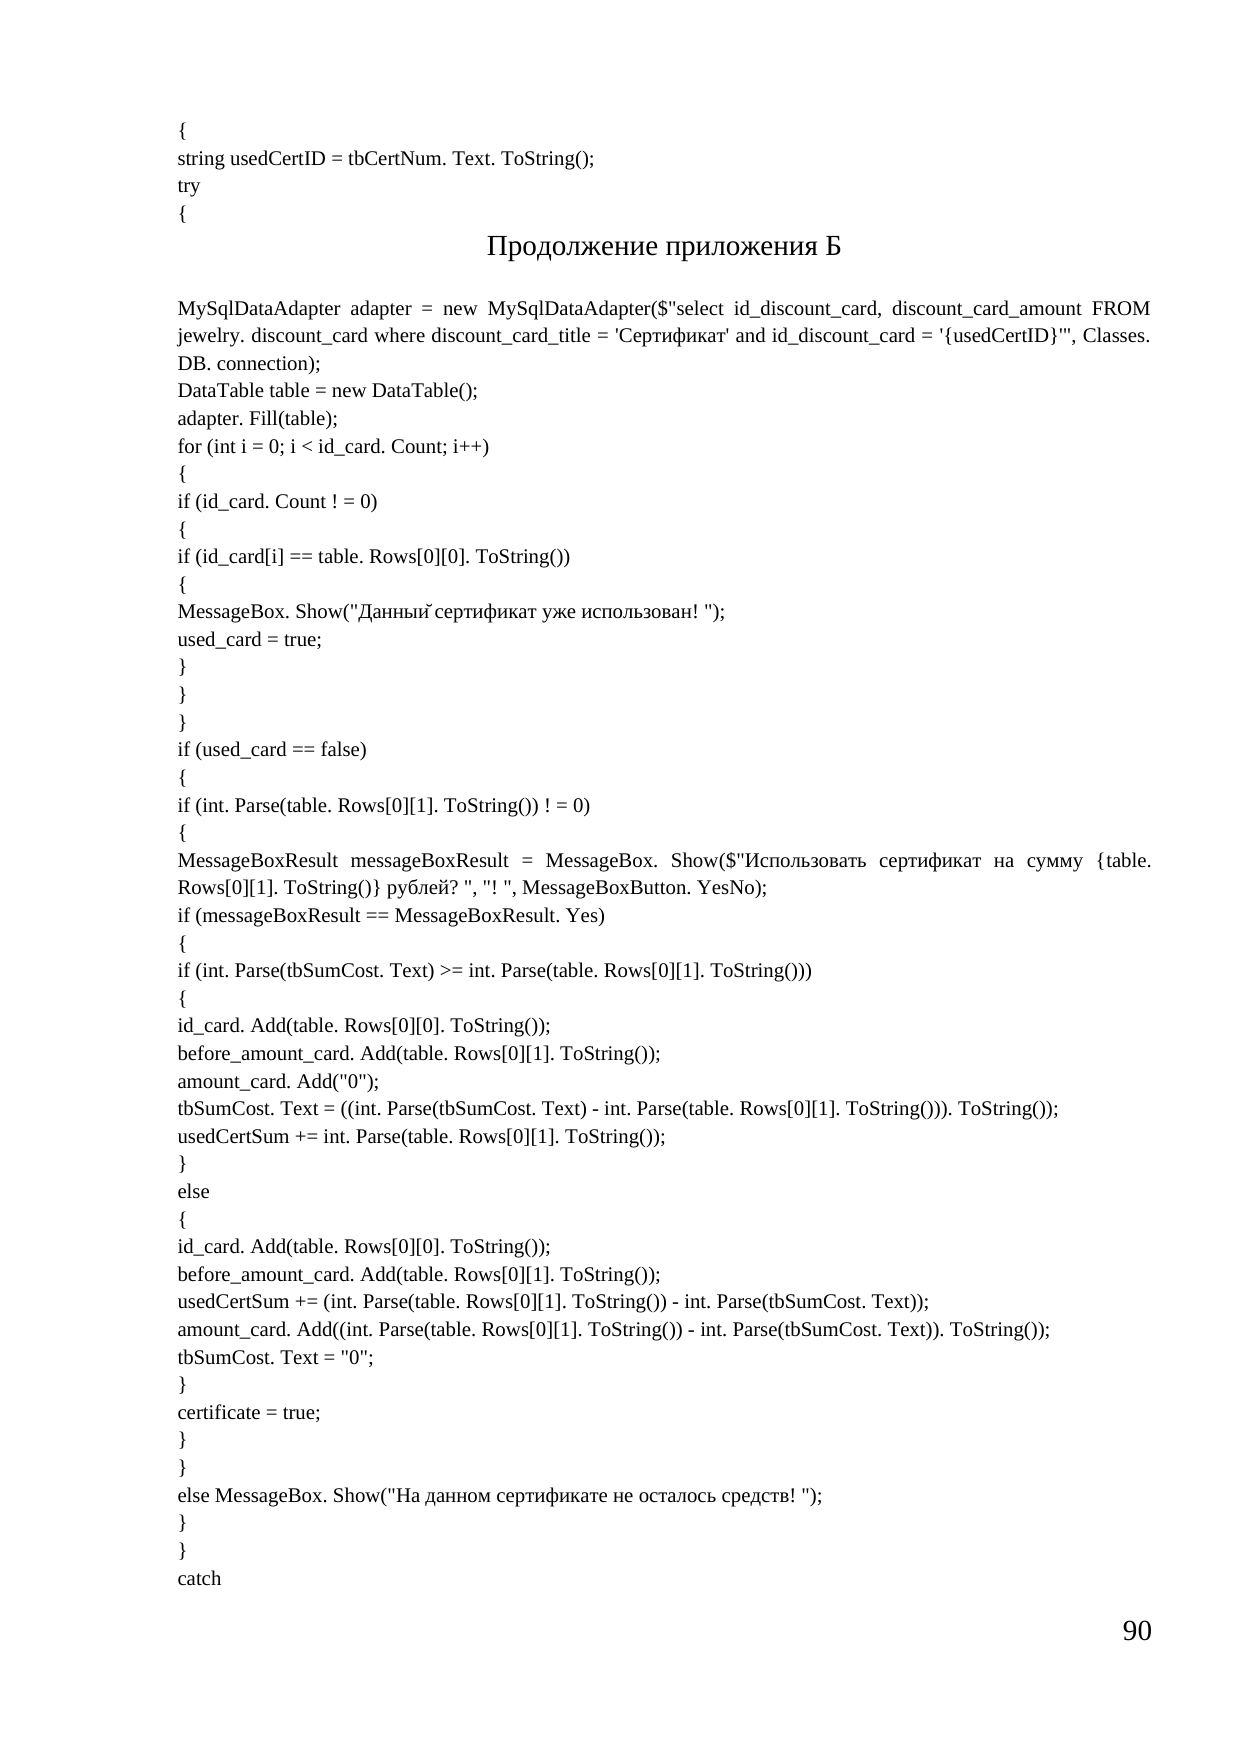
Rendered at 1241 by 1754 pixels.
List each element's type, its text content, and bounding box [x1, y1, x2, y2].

text } [177, 654, 1152, 678]
text { [177, 461, 1152, 485]
text adapter. Fill(table); [177, 406, 1152, 430]
text else MessageBox. Show("На данном сертификате не осталось средств! "); [177, 1483, 1152, 1507]
text { [177, 201, 1152, 225]
text used_card = true; [177, 627, 1152, 651]
text if (int. Parse(table. Rows[0][1]. ToString()) ! = 0) [177, 792, 1152, 817]
text id_card. Add(table. Rows[0][0]. ToString()); [177, 1234, 1152, 1258]
text Продолжение приложения Б [177, 228, 1152, 262]
text } [177, 1151, 1152, 1175]
text } [177, 682, 1152, 706]
text { [177, 986, 1152, 1010]
text } [177, 1455, 1152, 1479]
text DataTable table = new DataTable(); [177, 378, 1152, 402]
text tbSumCost. Text = ((int. Parse(tbSumCost. Text) - int. Parse(table. Rows[0][1]. ToString())). ToString()); [177, 1096, 1152, 1120]
text { [177, 820, 1152, 844]
text MySqlDataAdapter adapter = new MySqlDataAdapter($"select id_discount_card, discount_card_amount FROM jewelry. discount_card where discount_card_title = 'Сертификат' and id_discount_card = '{usedCertID}'", Classes. DB. connection); [177, 296, 1152, 375]
text } [177, 1510, 1152, 1534]
text if (messageBoxResult == MessageBoxResult. Yes) [177, 903, 1152, 927]
text usedCertSum += int. Parse(table. Rows[0][1]. ToString()); [177, 1124, 1152, 1148]
text catch [177, 1565, 1152, 1589]
text usedCertSum += (int. Parse(table. Rows[0][1]. ToString()) - int. Parse(tbSumCost. Text)); [177, 1289, 1152, 1313]
text } [177, 1427, 1152, 1451]
text amount_card. Add((int. Parse(table. Rows[0][1]. ToString()) - int. Parse(tbSumCost. Text)). ToString()); [177, 1317, 1152, 1341]
text MessageBox. Show("Данный сертификат уже использован! "); [177, 599, 1152, 623]
text { [177, 118, 1152, 142]
text { [177, 765, 1152, 789]
text amount_card. Add("0"); [177, 1068, 1152, 1093]
text { [177, 516, 1152, 541]
text { [177, 1207, 1152, 1231]
text for (int i = 0; i < id_card. Count; i++) [177, 434, 1152, 458]
text certificate = true; [177, 1400, 1152, 1424]
text string usedCertID = tbCertNum. Text. ToString(); [177, 146, 1152, 170]
text tbSumCost. Text = "0"; [177, 1344, 1152, 1369]
text { [177, 572, 1152, 596]
text MessageBoxResult messageBoxResult = MessageBox. Show($"Использовать сертификат на сумму {table. Rows[0][1]. ToString()} рублей? ", "! ", MessageBoxButton. YesNo); [177, 848, 1152, 899]
text else [177, 1179, 1152, 1203]
text try [177, 173, 1152, 197]
text } [177, 1538, 1152, 1562]
text before_amount_card. Add(table. Rows[0][1]. ToString()); [177, 1041, 1152, 1065]
text { [177, 931, 1152, 954]
text id_card. Add(table. Rows[0][0]. ToString()); [177, 1013, 1152, 1037]
text before_amount_card. Add(table. Rows[0][1]. ToString()); [177, 1262, 1152, 1286]
text if (int. Parse(tbSumCost. Text) >= int. Parse(table. Rows[0][1]. ToString())) [177, 958, 1152, 982]
text } [177, 1372, 1152, 1396]
text if (id_card. Count ! = 0) [177, 489, 1152, 513]
text } [177, 710, 1152, 734]
text if (used_card == false) [177, 737, 1152, 761]
text if (id_card[i] == table. Rows[0][0]. ToString()) [177, 544, 1152, 568]
